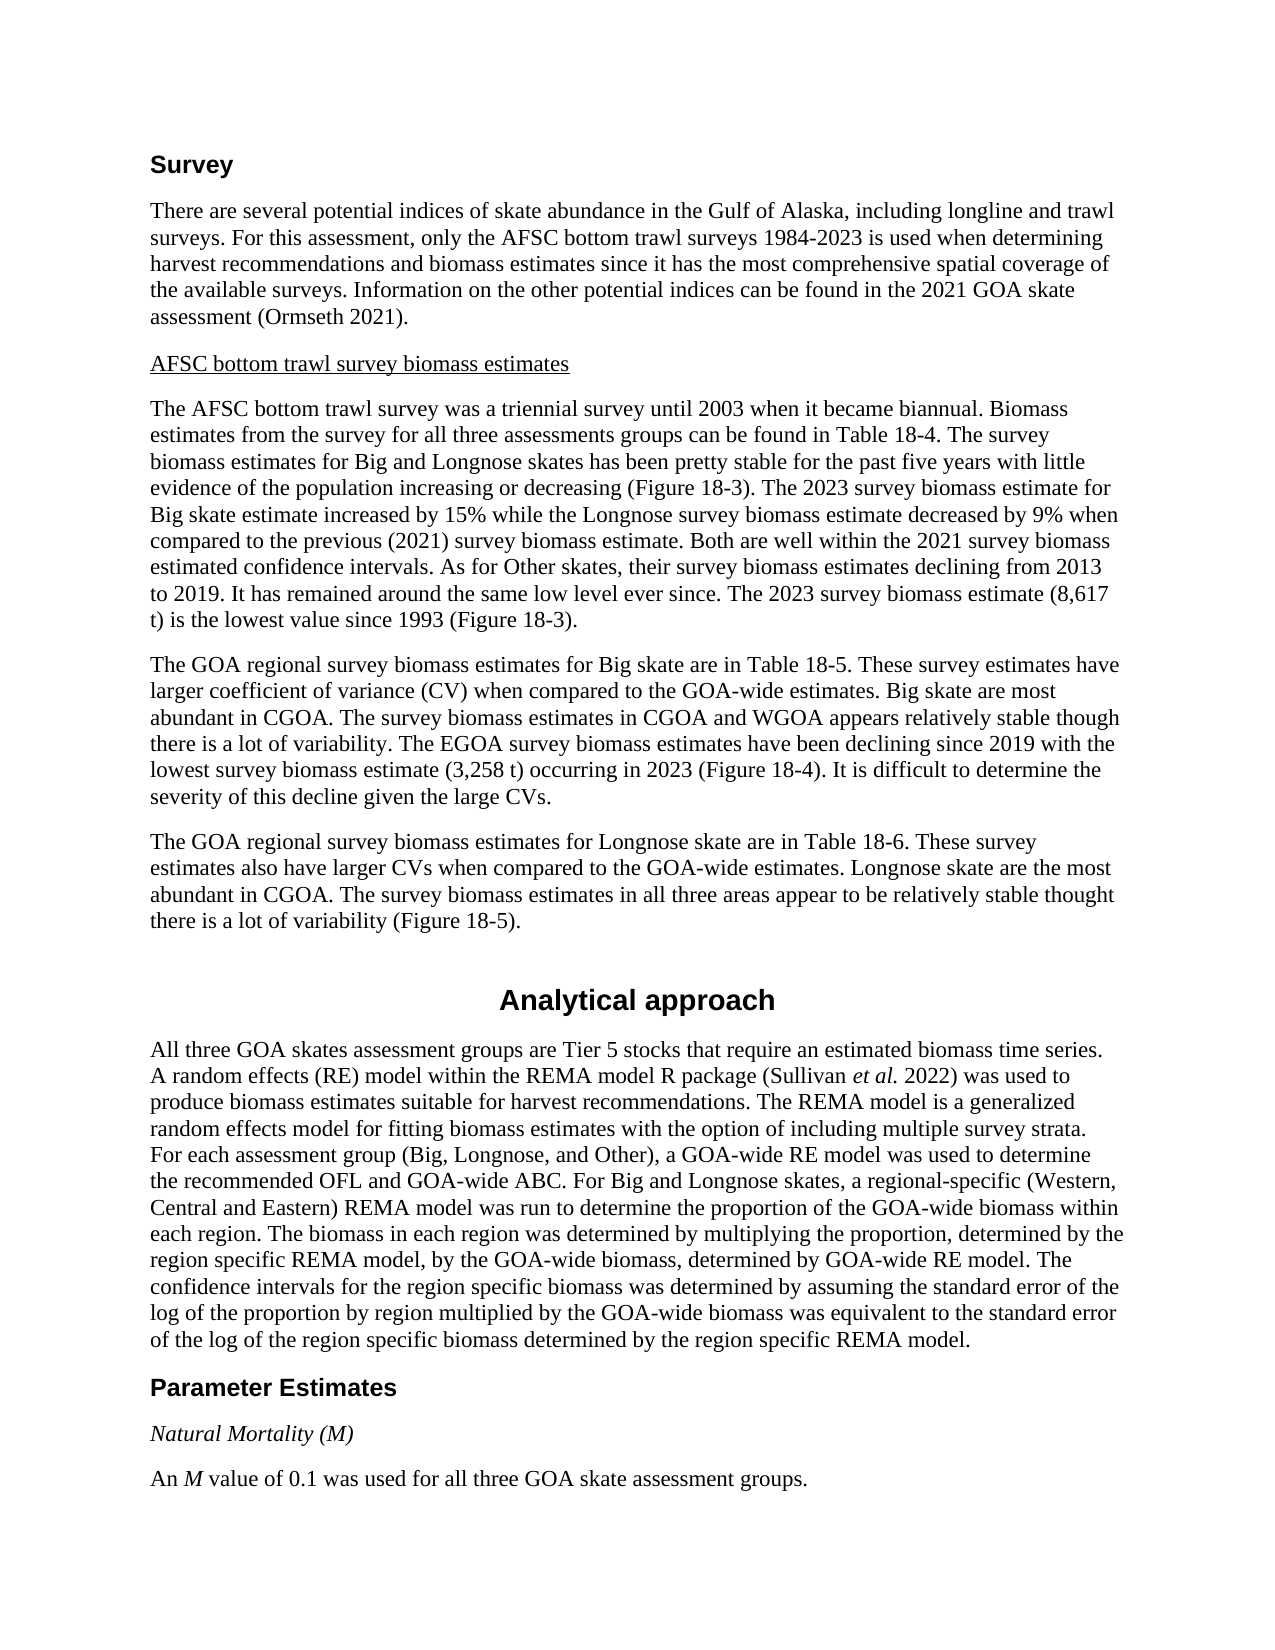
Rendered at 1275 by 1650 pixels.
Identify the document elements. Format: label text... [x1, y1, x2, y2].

text There are several potential indices of skate abundance in the Gulf of Alaska, including longline and trawl surveys. For this assessment, only the AFSC bottom trawl surveys 1984-2023 is used when determining harvest recommendations and biomass estimates since it has the most comprehensive spatial coverage of the available surveys. Information on the other potential indices can be found in the 2021 GOA skate assessment (Ormseth 2021). [150, 197, 1125, 329]
subtitle Survey [150, 150, 1125, 179]
subtitle Parameter Estimates [150, 1373, 1125, 1402]
text Natural Mortality (M) [150, 1420, 1125, 1447]
text The AFSC bottom trawl survey was a triennial survey until 2003 when it became biannual. Biomass estimates from the survey for all three assessments groups can be found in Table 18-4. The survey biomass estimates for Big and Longnose skates has been pretty stable for the past five years with little evidence of the population increasing or decreasing (Figure 18-3). The 2023 survey biomass estimate for Big skate estimate increased by 15% while the Longnose survey biomass estimate decreased by 9% when compared to the previous (2021) survey biomass estimate. Both are well within the 2021 survey biomass estimated confidence intervals. As for Other skates, their survey biomass estimates declining from 2013 to 2019. It has remained around the same low level ever since. The 2023 survey biomass estimate (8,617 t) is the lowest value since 1993 (Figure 18-3). [150, 395, 1125, 632]
subtitle Analytical approach [150, 983, 1125, 1017]
subtitle AFSC bottom trawl survey biomass estimates [150, 350, 1125, 376]
text An M value of 0.1 was used for all three GOA skate assessment groups. [150, 1465, 1125, 1492]
text All three GOA skates assessment groups are Tier 5 stocks that require an estimated biomass time series. A random effects (RE) model within the REMA model R package (Sullivan et al. 2022) was used to produce biomass estimates suitable for harvest recommendations. The REMA model is a generalized random effects model for fitting biomass estimates with the option of including multiple survey strata. For each assessment group (Big, Longnose, and Other), a GOA-wide RE model was used to determine the recommended OFL and GOA-wide ABC. For Big and Longnose skates, a regional-specific (Western, Central and Eastern) REMA model was run to determine the proportion of the GOA-wide biomass within each region. The biomass in each region was determined by multiplying the proportion, determined by the region specific REMA model, by the GOA-wide biomass, determined by GOA-wide RE model. The confidence intervals for the region specific biomass was determined by assuming the standard error of the log of the proportion by region multiplied by the GOA-wide biomass was equivalent to the standard error of the log of the region specific biomass determined by the region specific REMA model. [150, 1036, 1125, 1352]
text The GOA regional survey biomass estimates for Longnose skate are in Table 18-6. These survey estimates also have larger CVs when compared to the GOA-wide estimates. Longnose skate are the most abundant in CGOA. The survey biomass estimates in all three areas appear to be relatively stable thought there is a lot of variability (Figure 18-5). [150, 828, 1125, 933]
text The GOA regional survey biomass estimates for Big skate are in Table 18-5. These survey estimates have larger coefficient of variance (CV) when compared to the GOA-wide estimates. Big skate are most abundant in CGOA. The survey biomass estimates in CGOA and WGOA appears relatively stable though there is a lot of variability. The EGOA survey biomass estimates have been declining since 2019 with the lowest survey biomass estimate (3,258 t) occurring in 2023 (Figure 18-4). It is difficult to determine the severity of this decline given the large CVs. [150, 651, 1125, 809]
